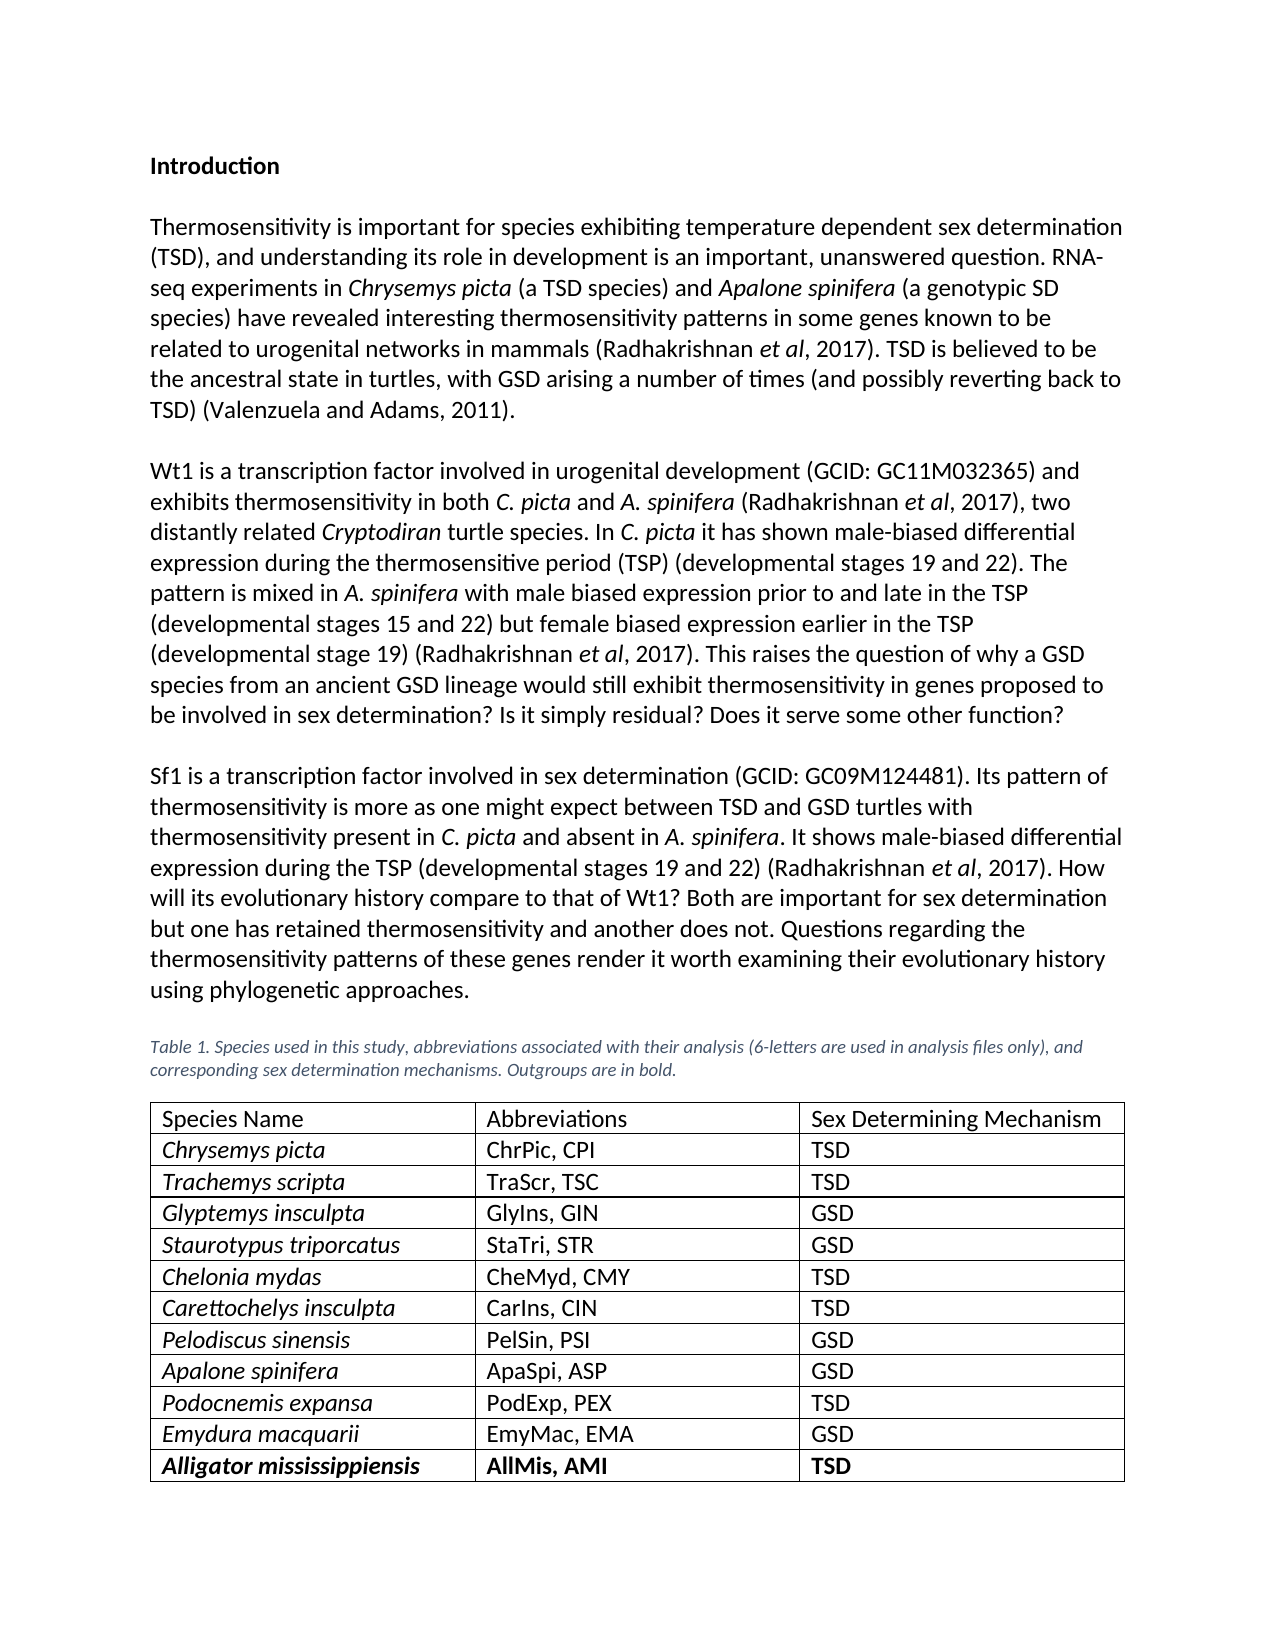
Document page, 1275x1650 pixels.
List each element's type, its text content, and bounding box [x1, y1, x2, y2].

table_cell CarIns, CIN [476, 1292, 799, 1323]
table_cell Podocnemis expansa [151, 1387, 475, 1417]
table_cell TSD [800, 1292, 1124, 1323]
table_header Sex Determining Mechanism [800, 1103, 1124, 1133]
table_cell TSD [800, 1134, 1124, 1165]
table_cell Apalone spinifera [151, 1355, 475, 1386]
table_cell GlyIns, GIN [476, 1198, 799, 1228]
table_cell PodExp, PEX [476, 1387, 799, 1417]
text Sf1 is a transcription factor involved in sex determination (GCID: GC09M124481). Its pattern of thermosensitivity is more as one might expect between TSD and GSD turtles with thermosensitivity present in C. picta and absent in A. spinifera. It shows male-biased differential expression during the TSP (developmental stages 19 and 22) (Radhakrishnan et al, 2017). How will its evolutionary history compare to that of Wt1? Both are important for sex determination but one has retained thermosensitivity and another does not. Questions regarding the thermosensitivity patterns of these genes render it worth examining their evolutionary history using phylogenetic approaches. [150, 760, 1125, 1004]
table_cell Staurotypus triporcatus [151, 1229, 475, 1259]
text Table 1. Species used in this study, abbreviations associated with their analysis (6-letters are used in analysis files only), and corresponding sex determination mechanisms. Outgroups are in bold. [150, 1035, 1125, 1081]
table_cell TraScr, TSC [476, 1166, 799, 1196]
table_cell ApaSpi, ASP [476, 1355, 799, 1386]
table_cell Alligator mississippiensis [151, 1450, 475, 1481]
table_cell AllMis, AMI [476, 1450, 799, 1481]
table_cell PelSin, PSI [476, 1324, 799, 1354]
table_header Abbreviations [476, 1103, 799, 1133]
table_cell Trachemys scripta [151, 1166, 475, 1196]
table_cell GSD [800, 1229, 1124, 1259]
table_header Species Name [151, 1103, 475, 1133]
table_cell EmyMac, EMA [476, 1419, 799, 1449]
table_cell Glyptemys insculpta [151, 1198, 475, 1228]
table_cell Emydura macquarii [151, 1419, 475, 1449]
table_cell CheMyd, CMY [476, 1261, 799, 1291]
table_cell TSD [800, 1166, 1124, 1196]
table_cell TSD [800, 1261, 1124, 1291]
table_cell Chelonia mydas [151, 1261, 475, 1291]
table_cell ChrPic, CPI [476, 1134, 799, 1165]
table_cell Carettochelys insculpta [151, 1292, 475, 1323]
table_cell TSD [800, 1387, 1124, 1417]
text Thermosensitivity is important for species exhibiting temperature dependent sex determination (TSD), and understanding its role in development is an important, unanswered question. RNA-seq experiments in Chrysemys picta (a TSD species) and Apalone spinifera (a genotypic SD species) have revealed interesting thermosensitivity patterns in some genes known to be related to urogenital networks in mammals (Radhakrishnan et al, 2017). TSD is believed to be the ancestral state in turtles, with GSD arising a number of times (and possibly reverting back to TSD) (Valenzuela and Adams, 2011). [150, 211, 1125, 425]
table_cell GSD [800, 1419, 1124, 1449]
text Introduction [150, 150, 1125, 181]
text Wt1 is a transcription factor involved in urogenital development (GCID: GC11M032365) and exhibits thermosensitivity in both C. picta and A. spinifera (Radhakrishnan et al, 2017), two distantly related Cryptodiran turtle species. In C. picta it has shown male-biased differential expression during the thermosensitive period (TSP) (developmental stages 19 and 22). The pattern is mixed in A. spinifera with male biased expression prior to and late in the TSP (developmental stages 15 and 22) but female biased expression earlier in the TSP (developmental stage 19) (Radhakrishnan et al, 2017). This raises the question of why a GSD species from an ancient GSD lineage would still exhibit thermosensitivity in genes proposed to be involved in sex determination? Is it simply residual? Does it serve some other function? [150, 455, 1125, 730]
table_cell StaTri, STR [476, 1229, 799, 1259]
table_cell TSD [800, 1450, 1124, 1481]
table_cell Chrysemys picta [151, 1134, 475, 1165]
table_cell GSD [800, 1324, 1124, 1354]
table_cell GSD [800, 1355, 1124, 1386]
table_cell GSD [800, 1198, 1124, 1228]
table_cell Pelodiscus sinensis [151, 1324, 475, 1354]
